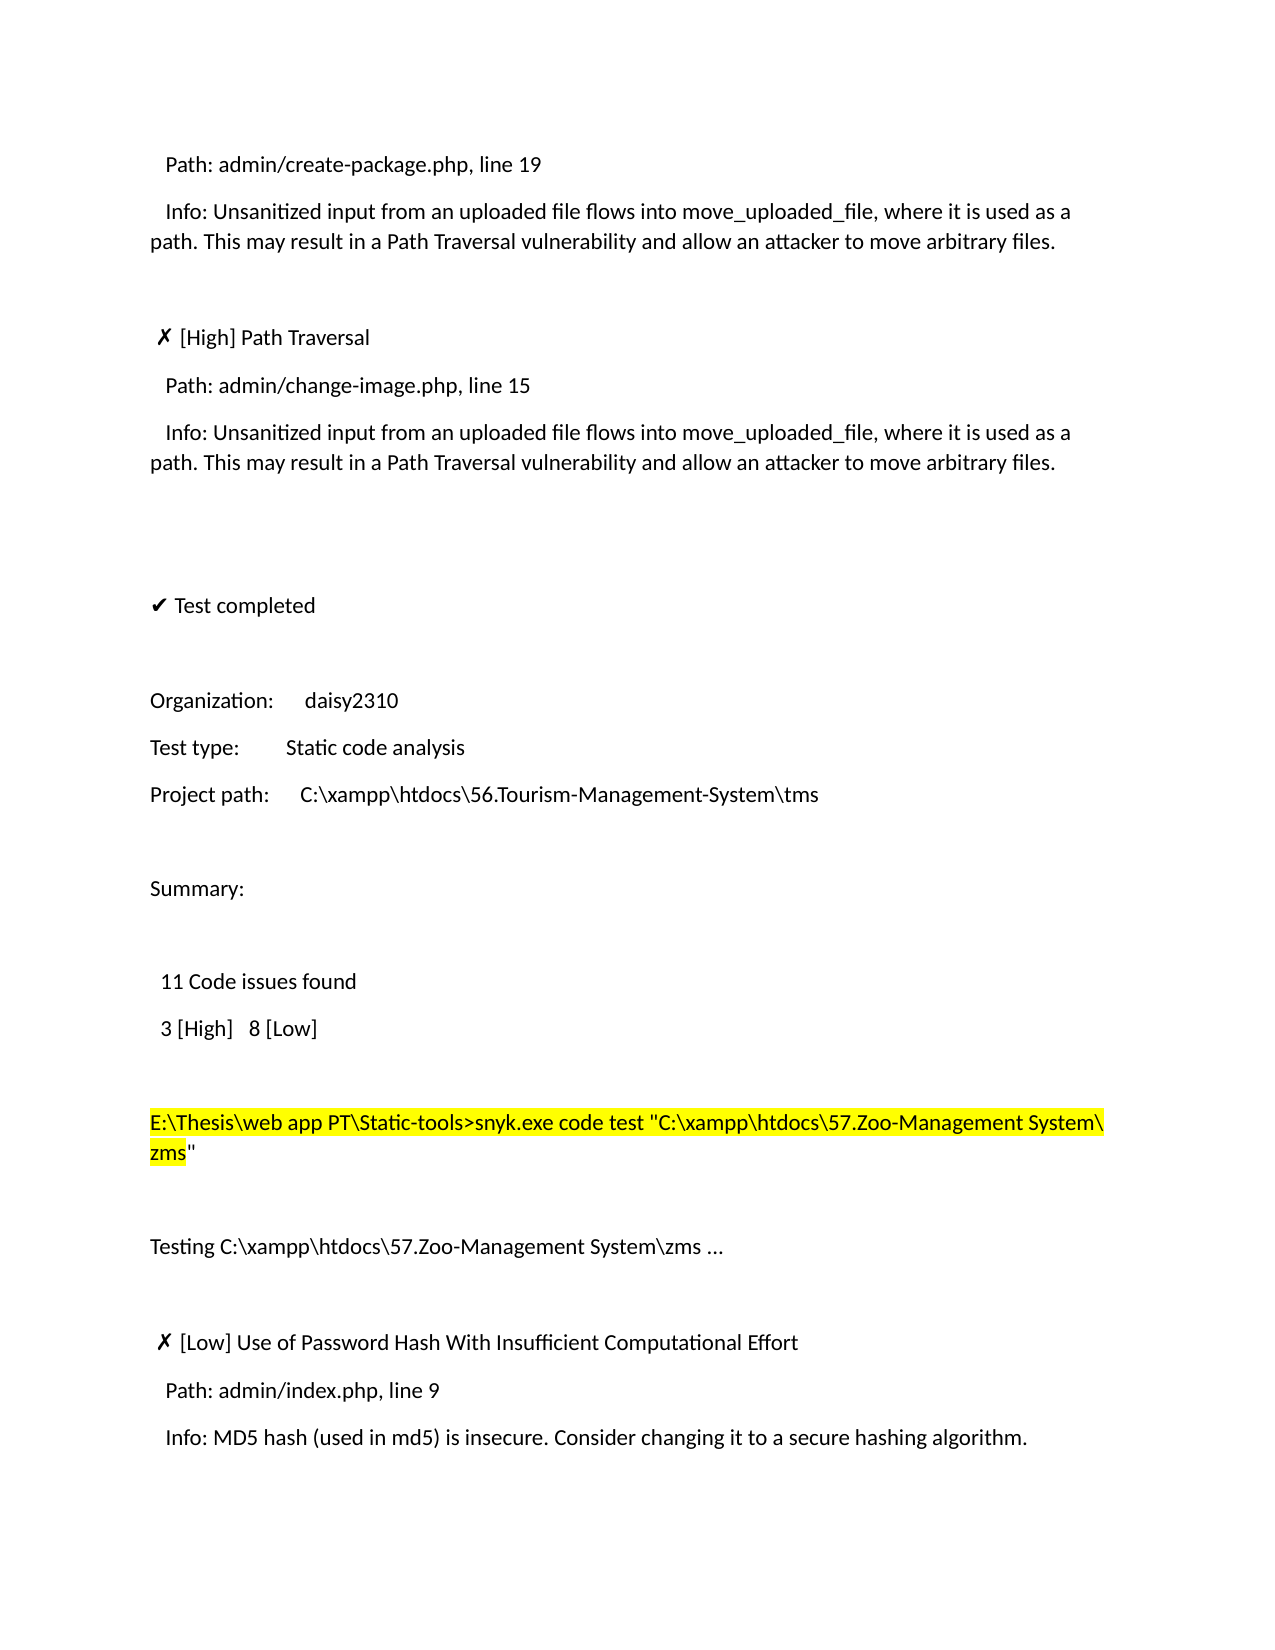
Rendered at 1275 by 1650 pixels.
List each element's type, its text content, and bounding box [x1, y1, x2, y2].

text Organization: daisy2310 [150, 686, 1125, 714]
text Test type: Static code analysis [150, 733, 1125, 761]
text 11 Code issues found [150, 967, 1125, 996]
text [150, 1423, 1125, 1451]
text Path: admin/index.php, line 9 [150, 1376, 1125, 1404]
text 3 [High] 8 [Low] [150, 1014, 1125, 1042]
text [150, 1326, 1125, 1357]
text Summary: [150, 874, 1125, 902]
text E:\Thesis\web app PT\Static-tools>snyk.exe code test "C:\xampp\htdocs\57.Zoo-Management System\zms" [150, 1108, 1125, 1166]
text ✗ [High] Path Traversal [150, 321, 1125, 352]
text Path: admin/create-package.php, line 19 [150, 150, 1125, 178]
text Info: Unsanitized input from an uploaded file flows into move_uploaded_file, where it is used as a path. This may result in a Path Traversal vulnerability and allow an attacker to move arbitrary files. [150, 418, 1125, 476]
text Path: admin/change-image.php, line 15 [150, 371, 1125, 399]
text Testing C:\xampp\htdocs\57.Zoo-Management System\zms ... [150, 1232, 1125, 1260]
text ✔ Test completed [150, 589, 1125, 620]
text Info: Unsanitized input from an uploaded file flows into move_uploaded_file, where it is used as a path. This may result in a Path Traversal vulnerability and allow an attacker to move arbitrary files. [150, 197, 1125, 255]
text Project path: C:\xampp\htdocs\56.Tourism-Management-System\tms [150, 780, 1125, 808]
